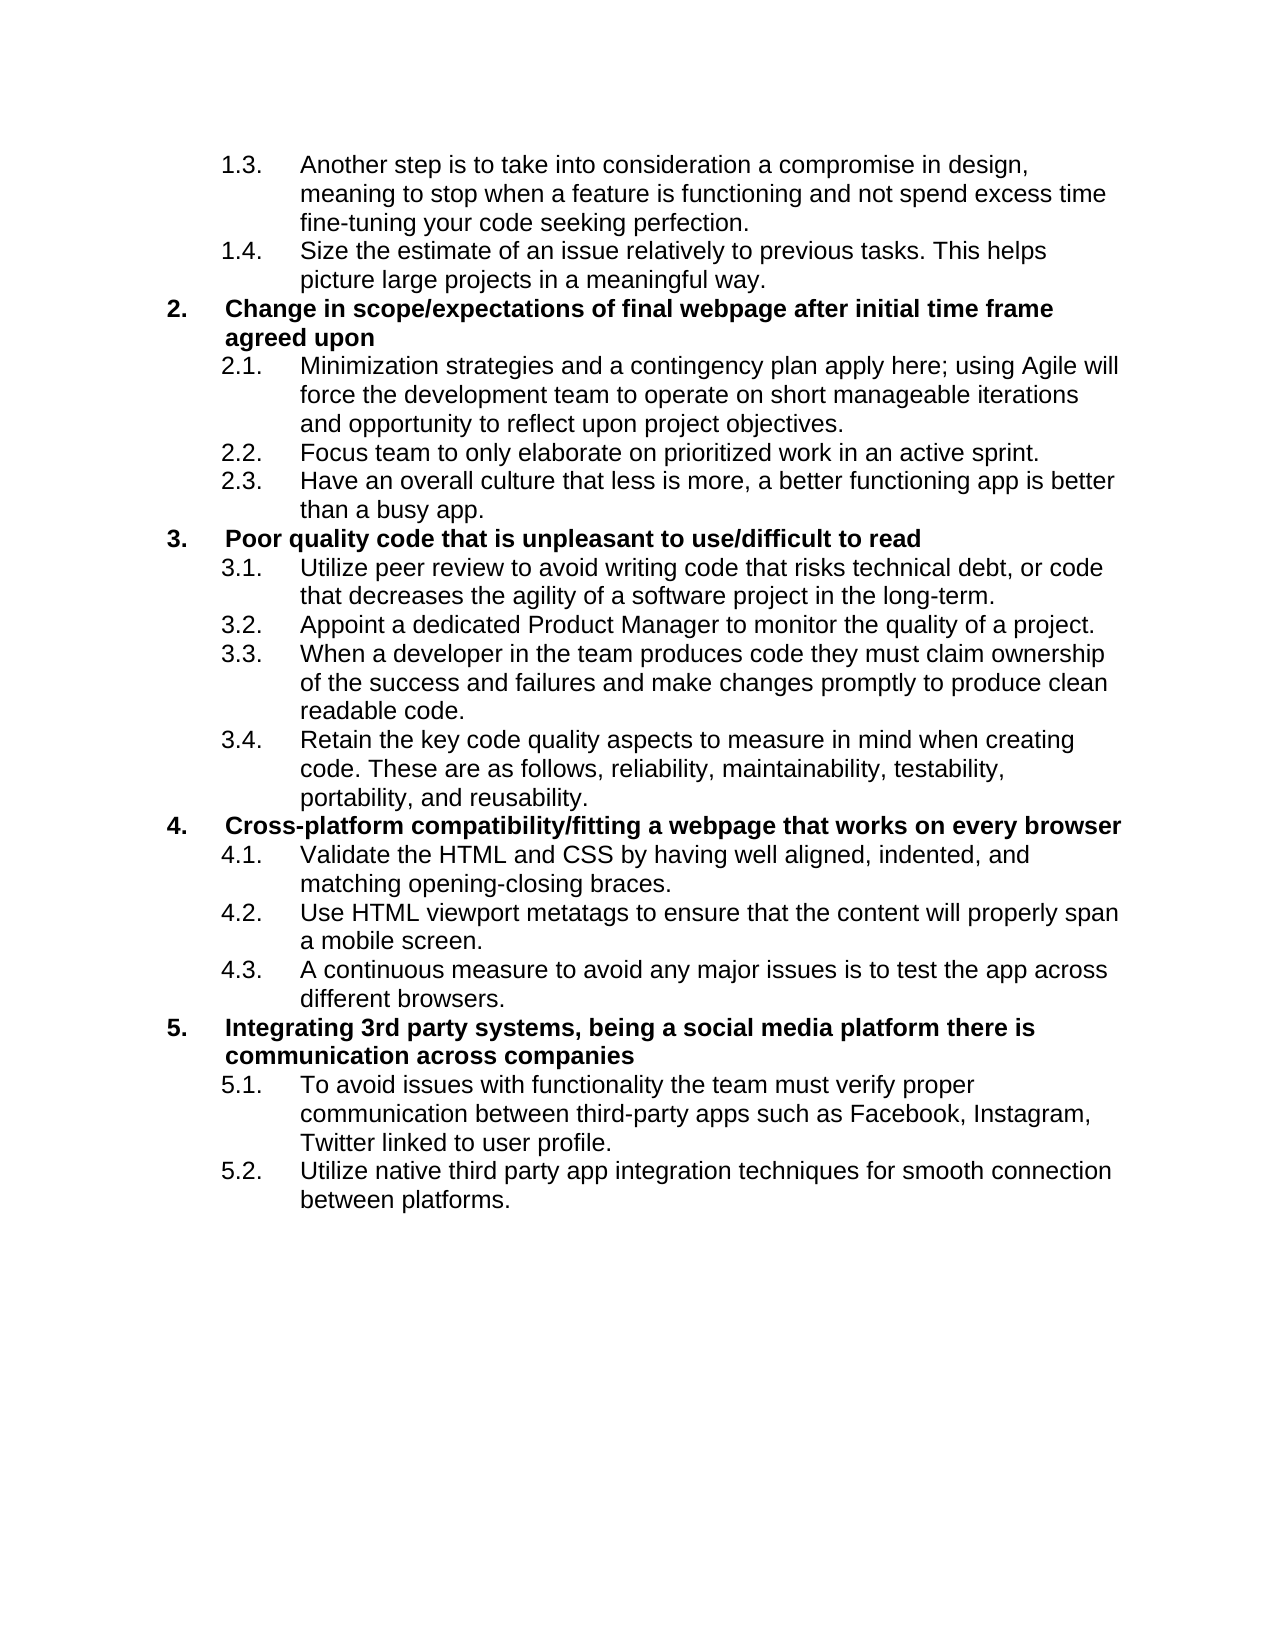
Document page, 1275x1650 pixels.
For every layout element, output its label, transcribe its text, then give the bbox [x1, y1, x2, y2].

list Change in scope/expectations of final webpage after initial time frame agreed upon [187, 294, 1125, 351]
list A continuous measure to avoid any major issues is to test the app across different browsers. [262, 955, 1125, 1012]
list Size the estimate of an issue relatively to previous tasks. This helps picture large projects in a meaningful way. [262, 236, 1125, 294]
list Validate the HTML and CSS by having well aligned, indented, and matching opening-closing braces. [262, 840, 1125, 897]
list Appoint a dedicated Product Manager to monitor the quality of a project. [262, 610, 1125, 639]
list Retain the key code quality aspects to measure in mind when creating code. These are as follows, reliability, maintainability, testability, portability, and reusability. [262, 725, 1125, 811]
list Poor quality code that is unpleasant to use/difficult to read [187, 524, 1125, 552]
list Cross-platform compatibility/fitting a webpage that works on every browser [187, 811, 1125, 840]
list Utilize native third party app integration techniques for smooth connection between platforms. [262, 1156, 1125, 1214]
list Use HTML viewport metatags to ensure that the content will properly span a mobile screen. [262, 897, 1125, 955]
list To avoid issues with functionality the team must verify proper communication between third-party apps such as Facebook, Instagram, Twitter linked to user profile. [262, 1070, 1125, 1156]
list Another step is to take into consideration a compromise in design, meaning to stop when a feature is functioning and not spend excess time fine-tuning your code seeking perfection. [262, 150, 1125, 236]
list When a developer in the team produces code they must claim ownership of the success and failures and make changes promptly to produce clean readable code. [262, 639, 1125, 725]
list Have an overall culture that less is more, a better functioning app is better than a busy app. [262, 466, 1125, 524]
list Minimization strategies and a contingency plan apply here; using Agile will force the development team to operate on short manageable iterations and opportunity to reflect upon project objectives. [262, 351, 1125, 437]
list Integrating 3rd party systems, being a social media platform there is communication across companies [187, 1012, 1125, 1070]
list Focus team to only elaborate on prioritized work in an active sprint. [262, 437, 1125, 466]
list Utilize peer review to avoid writing code that risks technical debt, or code that decreases the agility of a software project in the long-term. [262, 552, 1125, 610]
